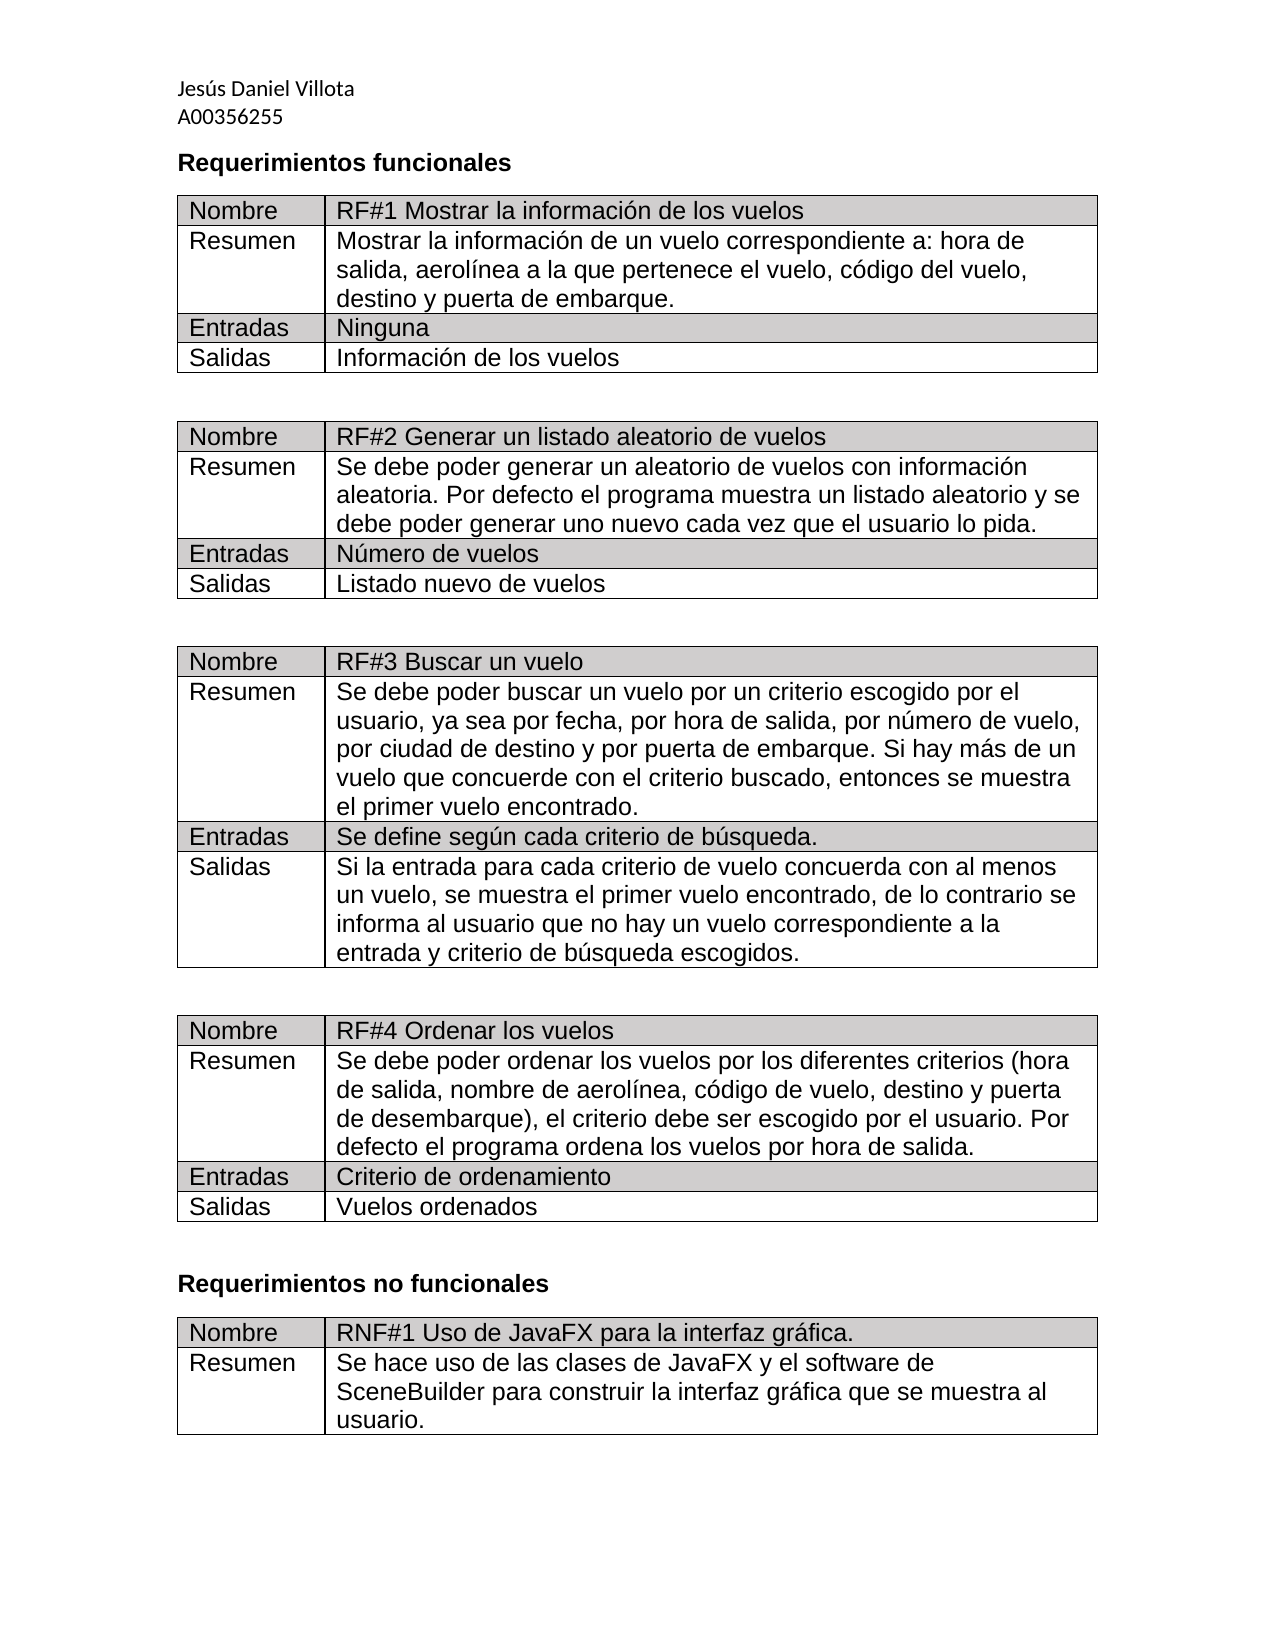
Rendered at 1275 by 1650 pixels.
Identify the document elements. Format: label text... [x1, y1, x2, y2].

table_cell Se hace uso de las clases de JavaFX y el software de SceneBuilder para construir la interfaz gráfica que se muestra al usuario. [326, 1348, 1097, 1434]
table_cell Salidas [178, 1192, 324, 1221]
text Requerimientos no funcionales [177, 1269, 1098, 1298]
table_cell Entradas [178, 1162, 324, 1191]
table_header RF#4 Ordenar los vuelos [326, 1016, 1097, 1045]
table_header Nombre [178, 647, 324, 676]
table_cell Vuelos ordenados [326, 1192, 1097, 1221]
table_header Nombre [178, 422, 324, 451]
table_cell Entradas [178, 822, 324, 851]
table_header RNF#1 Uso de JavaFX para la interfaz gráfica. [326, 1318, 1097, 1347]
table_cell Número de vuelos [326, 539, 1097, 568]
table_cell Salidas [178, 852, 324, 967]
table_cell Resumen [178, 677, 324, 821]
table_header RF#2 Generar un listado aleatorio de vuelos [326, 422, 1097, 451]
table_cell Entradas [178, 539, 324, 568]
table_cell Resumen [178, 452, 324, 538]
table_header Nombre [178, 1016, 324, 1045]
table_cell Salidas [178, 343, 324, 372]
text Requerimientos funcionales [177, 148, 1098, 176]
table_cell Se debe poder buscar un vuelo por un criterio escogido por el usuario, ya sea por fecha, por hora de salida, por número de vuelo, por ciudad de destino y por puerta de embarque. Si hay más de un vuelo que concuerde con el criterio buscado, entonces se muestra el primer vuelo encontrado. [326, 677, 1097, 821]
table_cell Listado nuevo de vuelos [326, 569, 1097, 597]
table_header RF#3 Buscar un vuelo [326, 647, 1097, 676]
table_cell Criterio de ordenamiento [326, 1162, 1097, 1191]
table_cell Resumen [178, 1046, 324, 1161]
table_cell Se debe poder generar un aleatorio de vuelos con información aleatoria. Por defecto el programa muestra un listado aleatorio y se debe poder generar uno nuevo cada vez que el usuario lo pida. [326, 452, 1097, 538]
table_cell Salidas [178, 569, 324, 597]
table_cell Información de los vuelos [326, 343, 1097, 372]
table_cell Entradas [178, 314, 324, 342]
table_cell Se define según cada criterio de búsqueda. [326, 822, 1097, 851]
table_cell Mostrar la información de un vuelo correspondiente a: hora de salida, aerolínea a la que pertenece el vuelo, código del vuelo, destino y puerta de embarque. [326, 226, 1097, 312]
table_cell Ninguna [326, 314, 1097, 342]
table_cell Se debe poder ordenar los vuelos por los diferentes criterios (hora de salida, nombre de aerolínea, código de vuelo, destino y puerta de desembarque), el criterio debe ser escogido por el usuario. Por defecto el programa ordena los vuelos por hora de salida. [326, 1046, 1097, 1161]
table_header Nombre [178, 196, 324, 225]
table_cell Resumen [178, 1348, 324, 1434]
table_cell Si la entrada para cada criterio de vuelo concuerda con al menos un vuelo, se muestra el primer vuelo encontrado, de lo contrario se informa al usuario que no hay un vuelo correspondiente a la entrada y criterio de búsqueda escogidos. [326, 852, 1097, 967]
table_header RF#1 Mostrar la información de los vuelos [326, 196, 1097, 225]
table_cell Resumen [178, 226, 324, 312]
table_header Nombre [178, 1318, 324, 1347]
